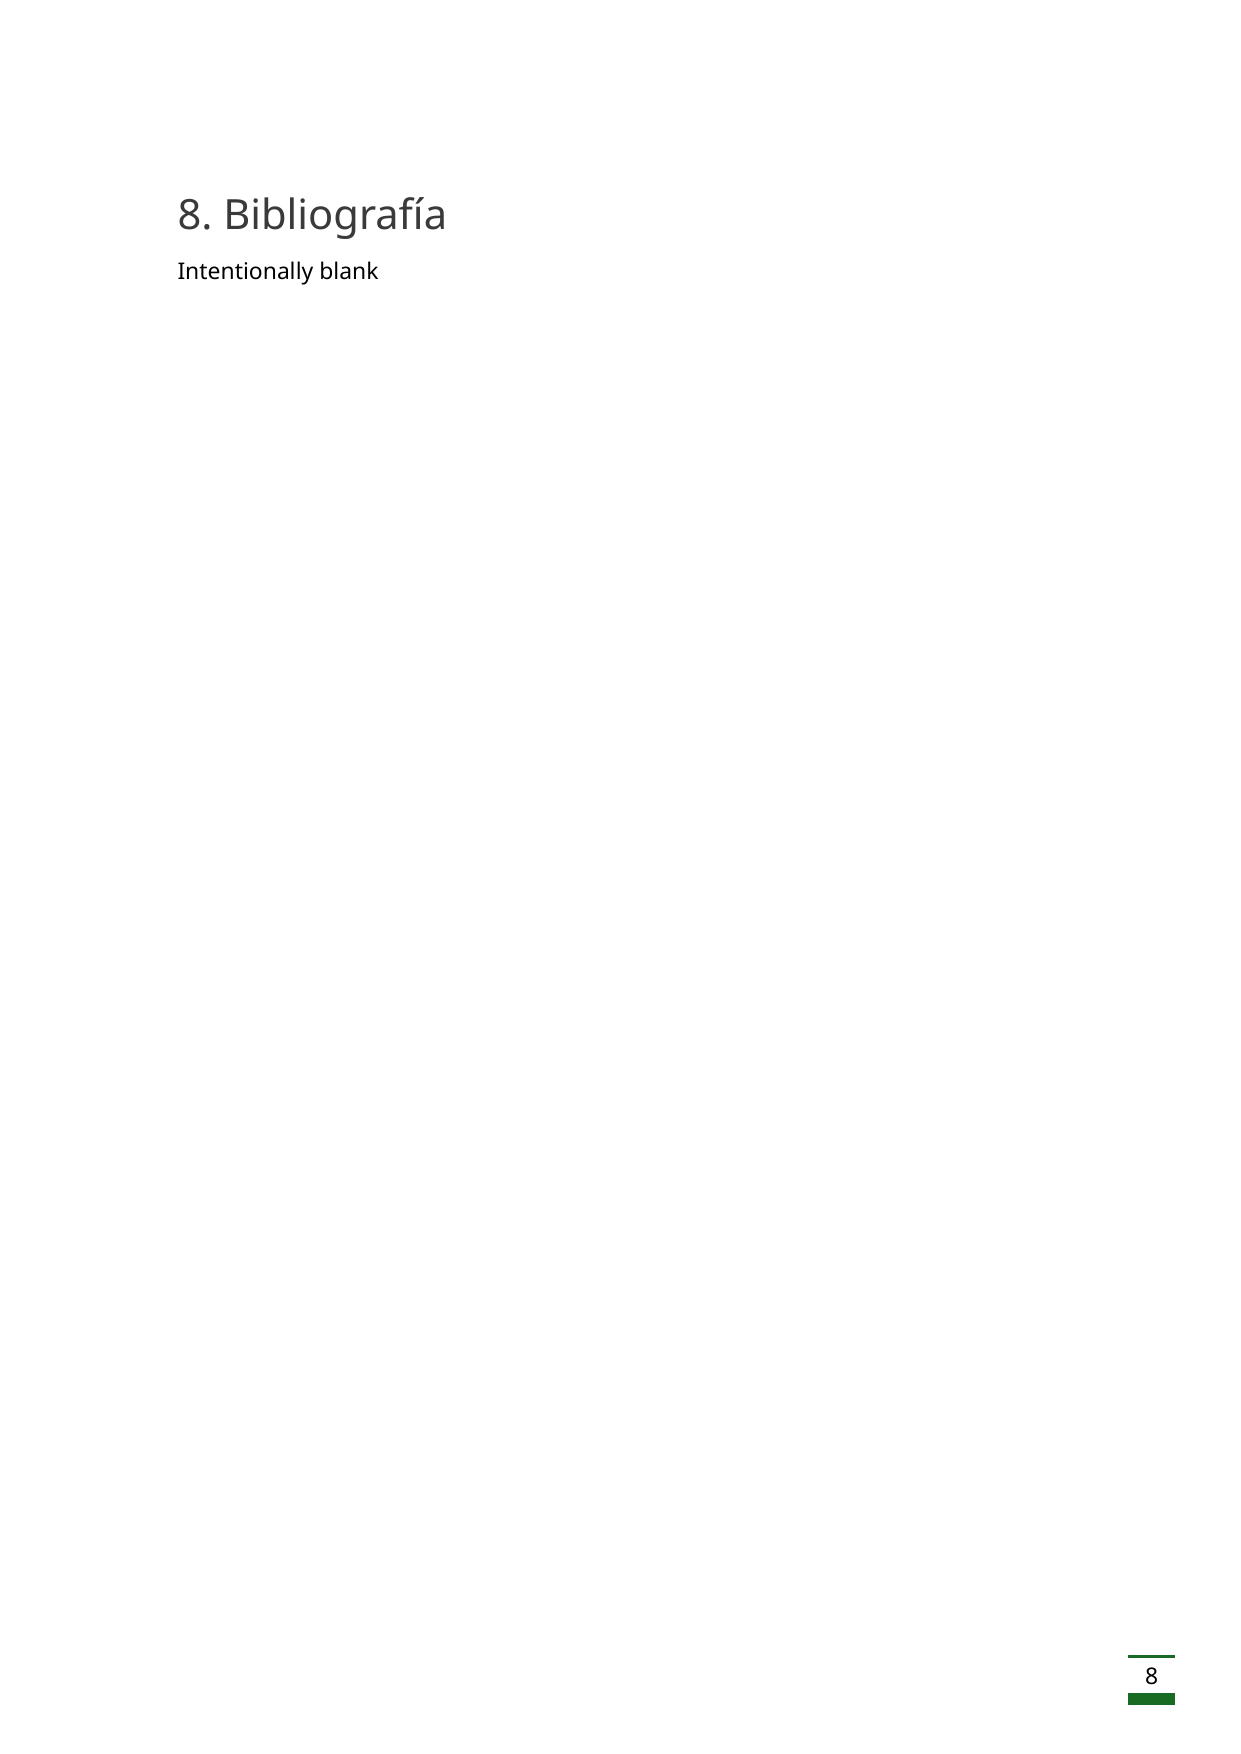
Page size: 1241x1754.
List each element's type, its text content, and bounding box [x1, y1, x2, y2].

subtitle 8. Bibliografía [177, 185, 1063, 242]
text Intentionally blank [177, 255, 1063, 286]
